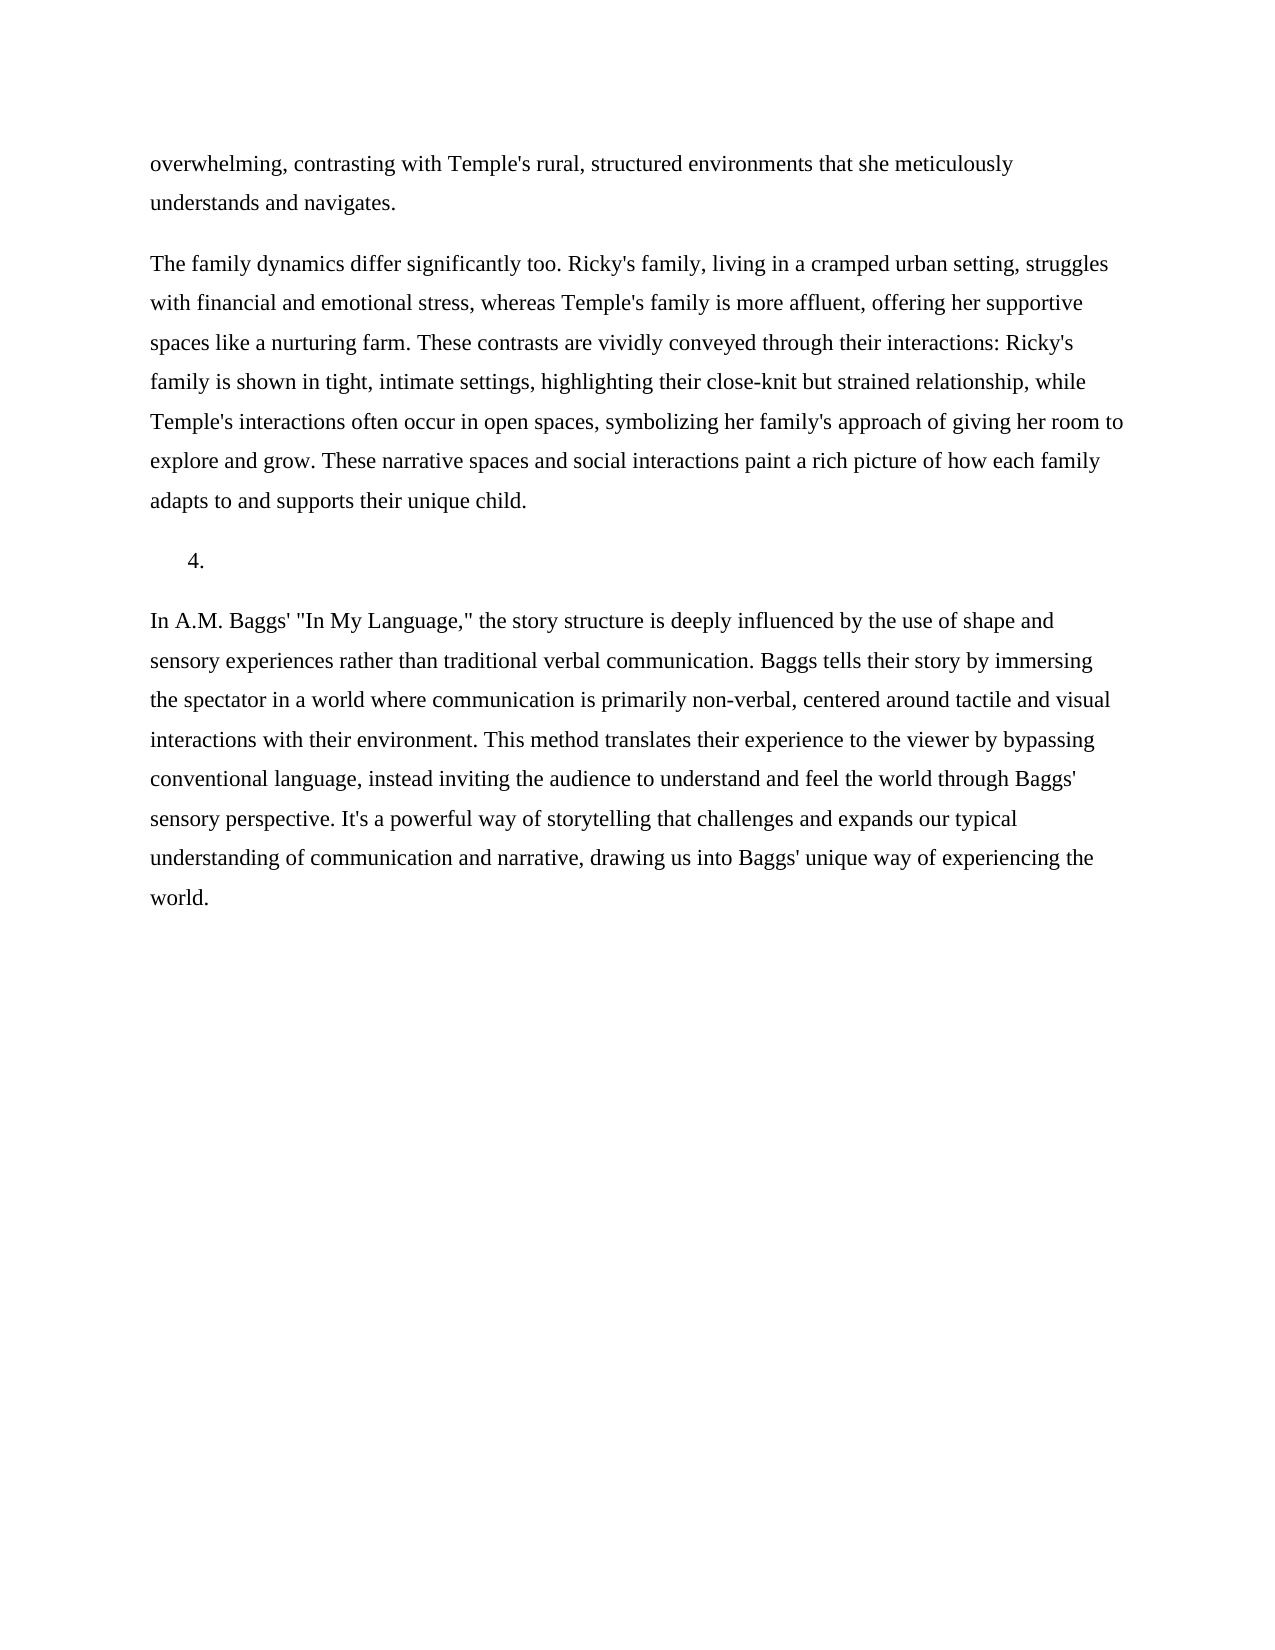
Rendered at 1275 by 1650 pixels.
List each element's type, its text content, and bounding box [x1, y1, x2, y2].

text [150, 150, 1125, 216]
text The family dynamics differ significantly too. Ricky's family, living in a cramped urban setting, struggles with financial and emotional stress, whereas Temple's family is more affluent, offering her supportive spaces like a nurturing farm. These contrasts are vividly conveyed through their interactions: Ricky's family is shown in tight, intimate settings, highlighting their close-knit but strained relationship, while Temple's interactions often occur in open spaces, symbolizing her family's approach of giving her room to explore and grow. These narrative spaces and social interactions paint a rich picture of how each family adapts to and supports their unique child. [150, 250, 1125, 513]
text In A.M. Baggs' "In My Language," the story structure is deeply influenced by the use of shape and sensory experiences rather than traditional verbal communication. Baggs tells their story by immersing the spectator in a world where communication is primarily non-verbal, centered around tactile and visual interactions with their environment. This method translates their experience to the viewer by bypassing conventional language, instead inviting the audience to understand and feel the world through Baggs' sensory perspective. It's a powerful way of storytelling that challenges and expands our typical understanding of communication and narrative, drawing us into Baggs' unique way of experiencing the world. [150, 607, 1125, 910]
